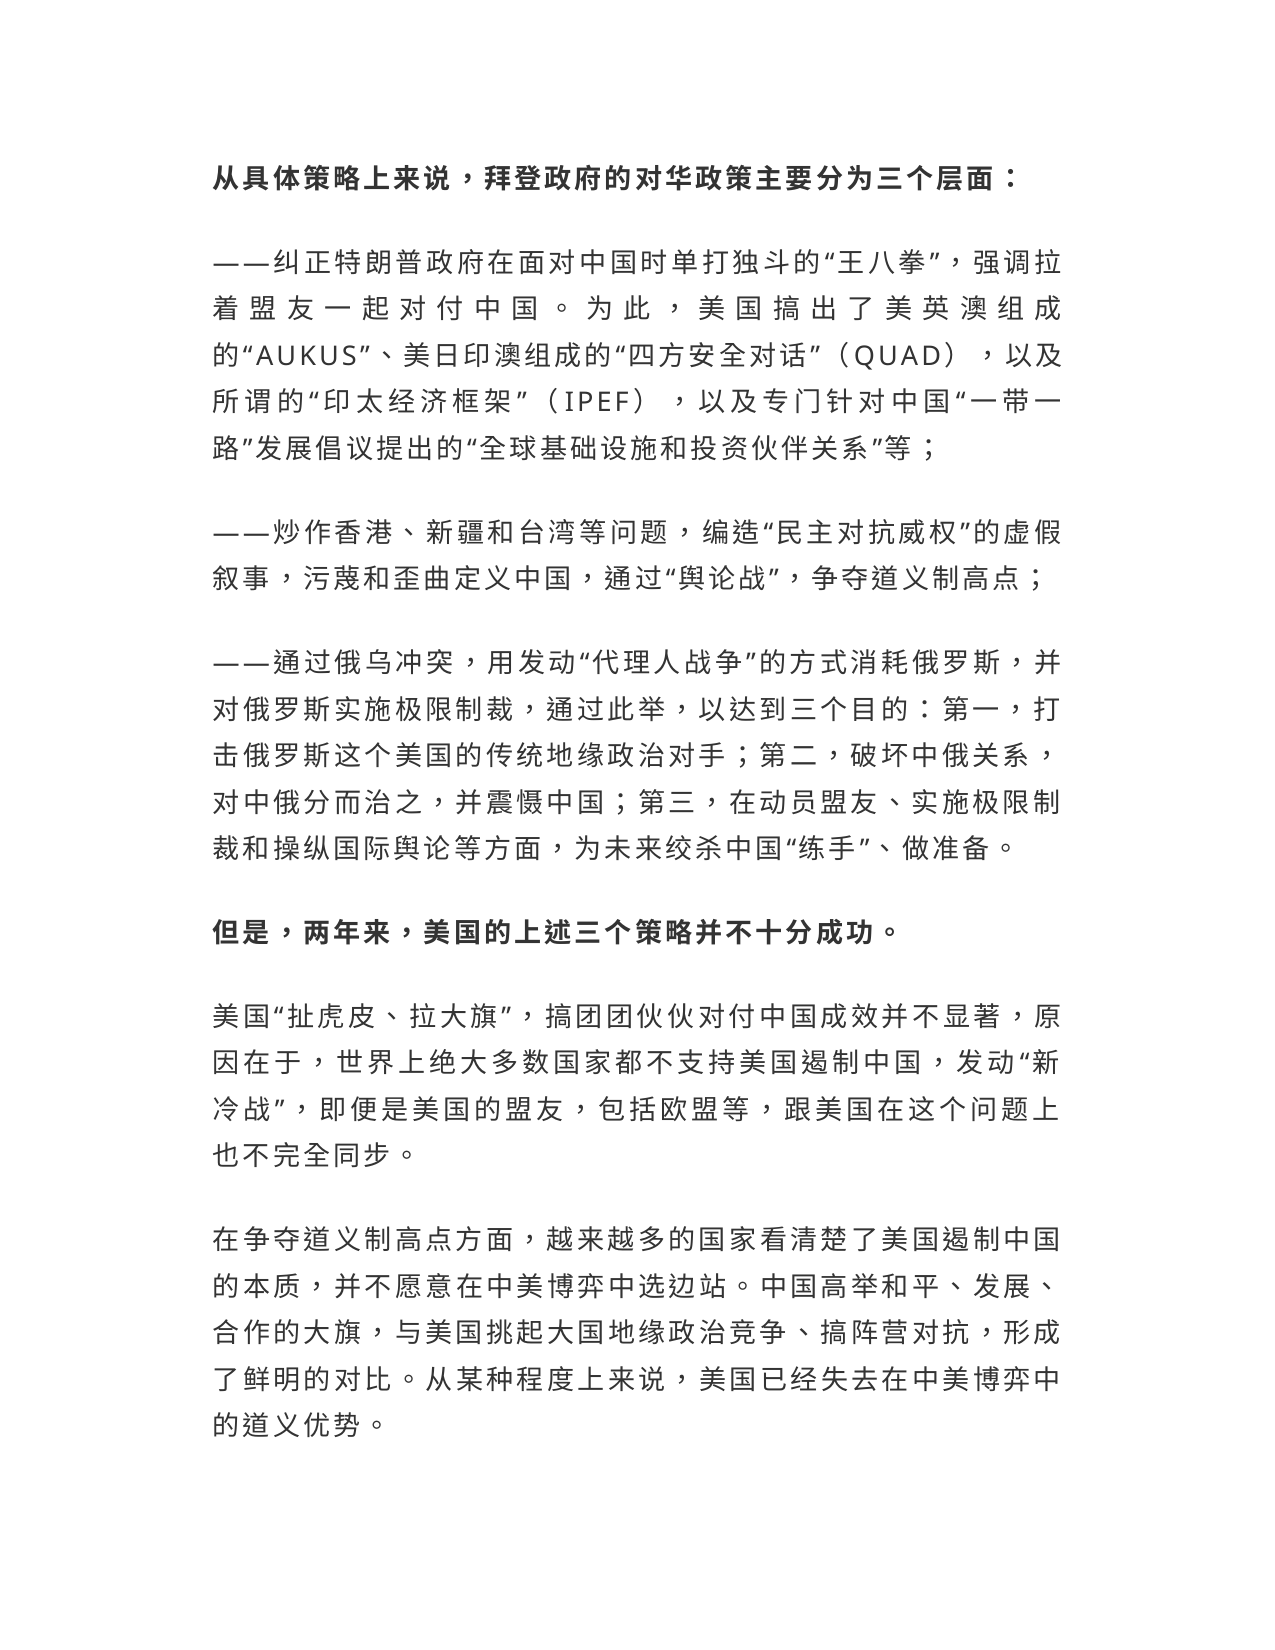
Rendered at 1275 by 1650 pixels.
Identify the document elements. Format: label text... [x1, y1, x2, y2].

text ——炒作香港、新疆和台湾等问题，编造“民主对抗威权”的虚假叙事，污蔑和歪曲定义中国，通过“舆论战”，争夺道义制高点； [212, 504, 1062, 597]
text ——通过俄乌冲突，用发动“代理人战争”的方式消耗俄罗斯，并对俄罗斯实施极限制裁，通过此举，以达到三个目的：第一，打击俄罗斯这个美国的传统地缘政治对手；第二，破坏中俄关系，对中俄分而治之，并震慑中国；第三，在动员盟友、实施极限制裁和操纵国际舆论等方面，为未来绞杀中国“练手”、做准备。 [212, 634, 1062, 866]
text 但是，两年来，美国的上述三个策略并不十分成功。 [212, 904, 1062, 950]
text 从具体策略上来说，拜登政府的对华政策主要分为三个层面： [212, 150, 1062, 196]
text 在争夺道义制高点方面，越来越多的国家看清楚了美国遏制中国的本质，并不愿意在中美博弈中选边站。中国高举和平、发展、合作的大旗，与美国挑起大国地缘政治竞争、搞阵营对抗，形成了鲜明的对比。从某种程度上来说，美国已经失去在中美博弈中的道义优势。 [212, 1211, 1062, 1443]
text ——纠正特朗普政府在面对中国时单打独斗的“王八拳”，强调拉着盟友一起对付中国。为此，美国搞出了美英澳组成的“AUKUS”、美日印澳组成的“四方安全对话”（QUAD），以及所谓的“印太经济框架”（IPEF），以及专门针对中国“一带一路”发展倡议提出的“全球基础设施和投资伙伴关系”等； [212, 234, 1062, 466]
text 美国“扯虎皮、拉大旗”，搞团团伙伙对付中国成效并不显著，原因在于，世界上绝大多数国家都不支持美国遏制中国，发动“新冷战”，即便是美国的盟友，包括欧盟等，跟美国在这个问题上也不完全同步。 [212, 988, 1062, 1174]
